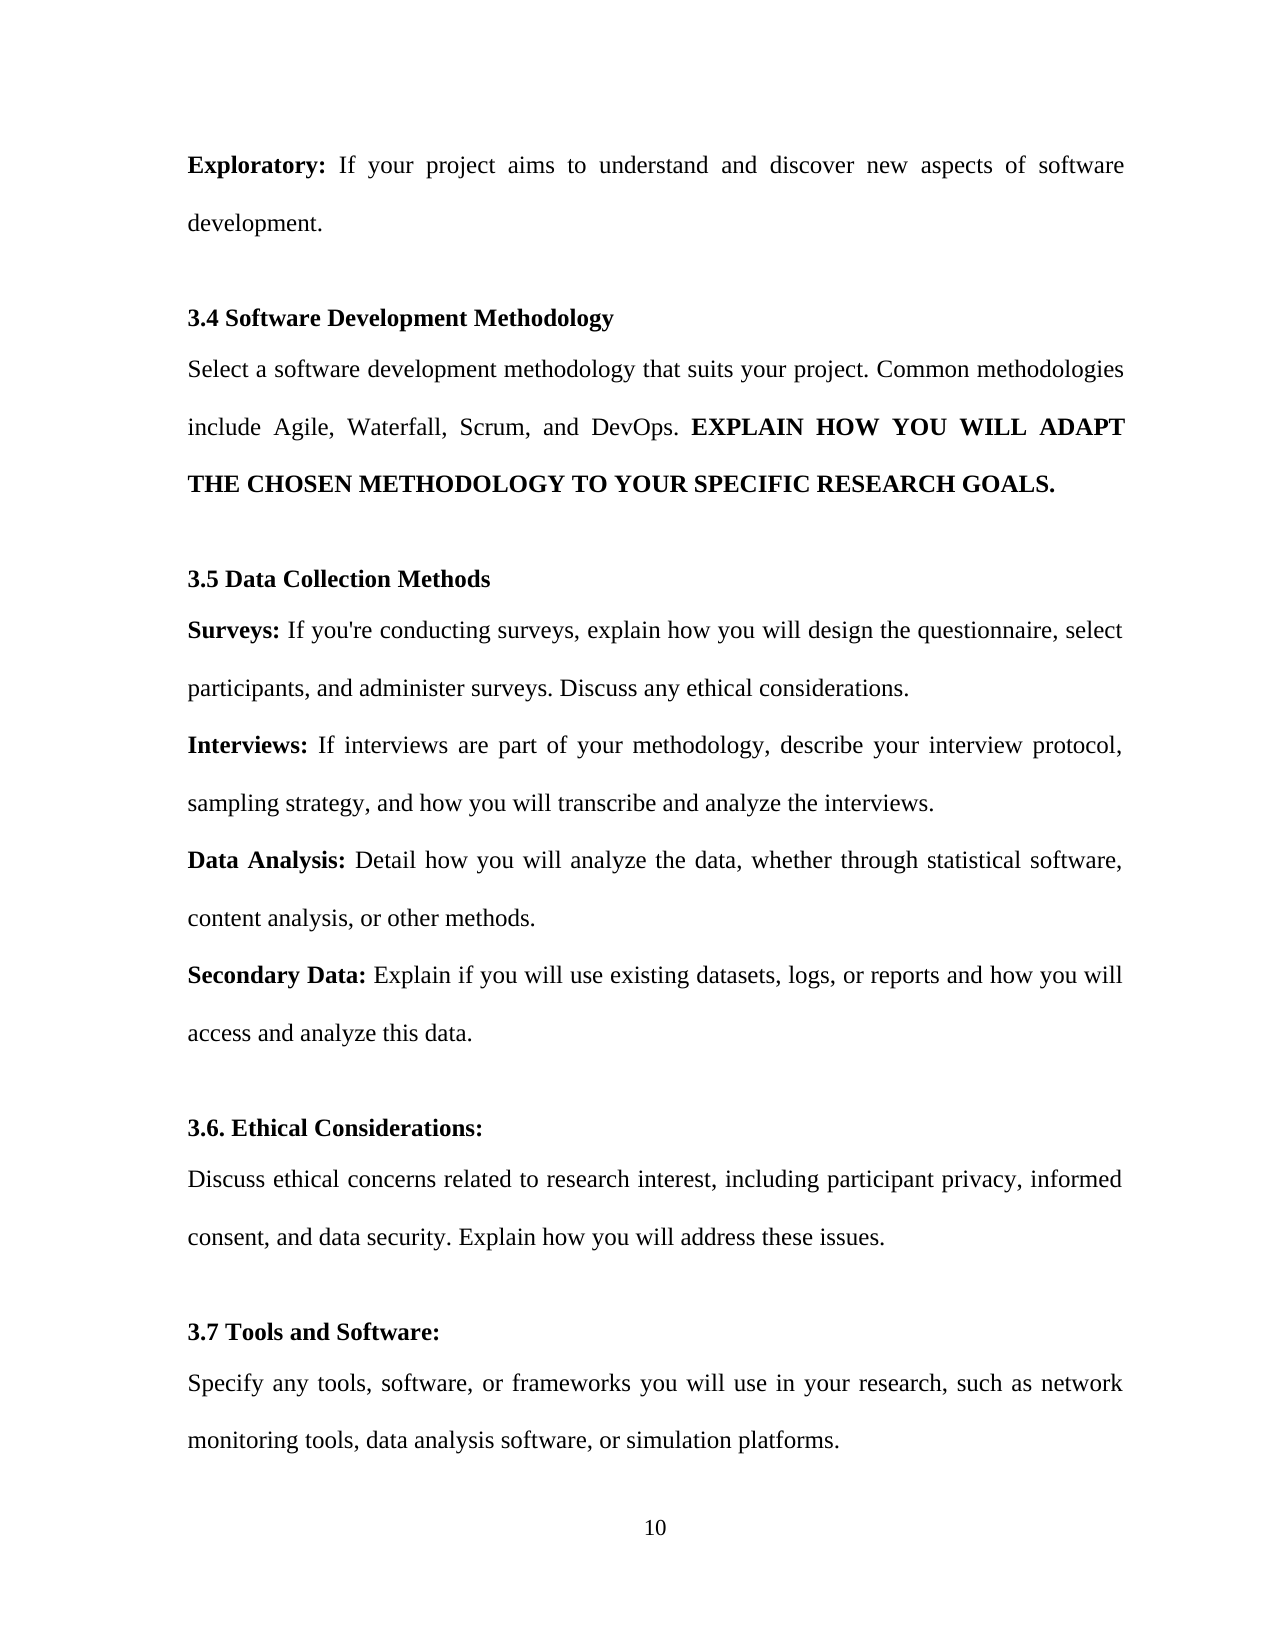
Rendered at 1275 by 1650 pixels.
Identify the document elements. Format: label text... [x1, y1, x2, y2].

text Interviews: If interviews are part of your methodology, describe your interview protocol, sampling strategy, and how you will transcribe and analyze the interviews. [187, 731, 1137, 817]
subtitle Software Development Methodology [187, 303, 1137, 331]
text Data Analysis: Detail how you will analyze the data, whether through statistical software, content analysis, or other methods. [187, 846, 1137, 932]
text Exploratory: If your project aims to understand and discover new aspects of software development. [187, 150, 1125, 236]
subtitle 3.6. Ethical Considerations: [187, 1113, 1137, 1142]
text Surveys: If you're conducting surveys, explain how you will design the questionnaire, select participants, and administer surveys. Discuss any ethical considerations. [187, 616, 1137, 702]
text Specify any tools, software, or frameworks you will use in your research, such as network monitoring tools, data analysis software, or simulation platforms. [187, 1368, 1137, 1454]
text Select a software development methodology that suits your project. Common methodologies include Agile, Waterfall, Scrum, and DevOps. EXPLAIN HOW YOU WILL ADAPT THE CHOSEN METHODOLOGY TO YOUR SPECIFIC RESEARCH GOALS. [187, 354, 1125, 498]
text Secondary Data: Explain if you will use existing datasets, logs, or reports and how you will access and analyze this data. [187, 961, 1137, 1047]
text Discuss ethical concerns related to research interest, including participant privacy, informed consent, and data security. Explain how you will address these issues. [187, 1164, 1137, 1251]
subtitle Data Collection Methods [187, 564, 1137, 593]
subtitle Tools and Software: [187, 1317, 1137, 1346]
